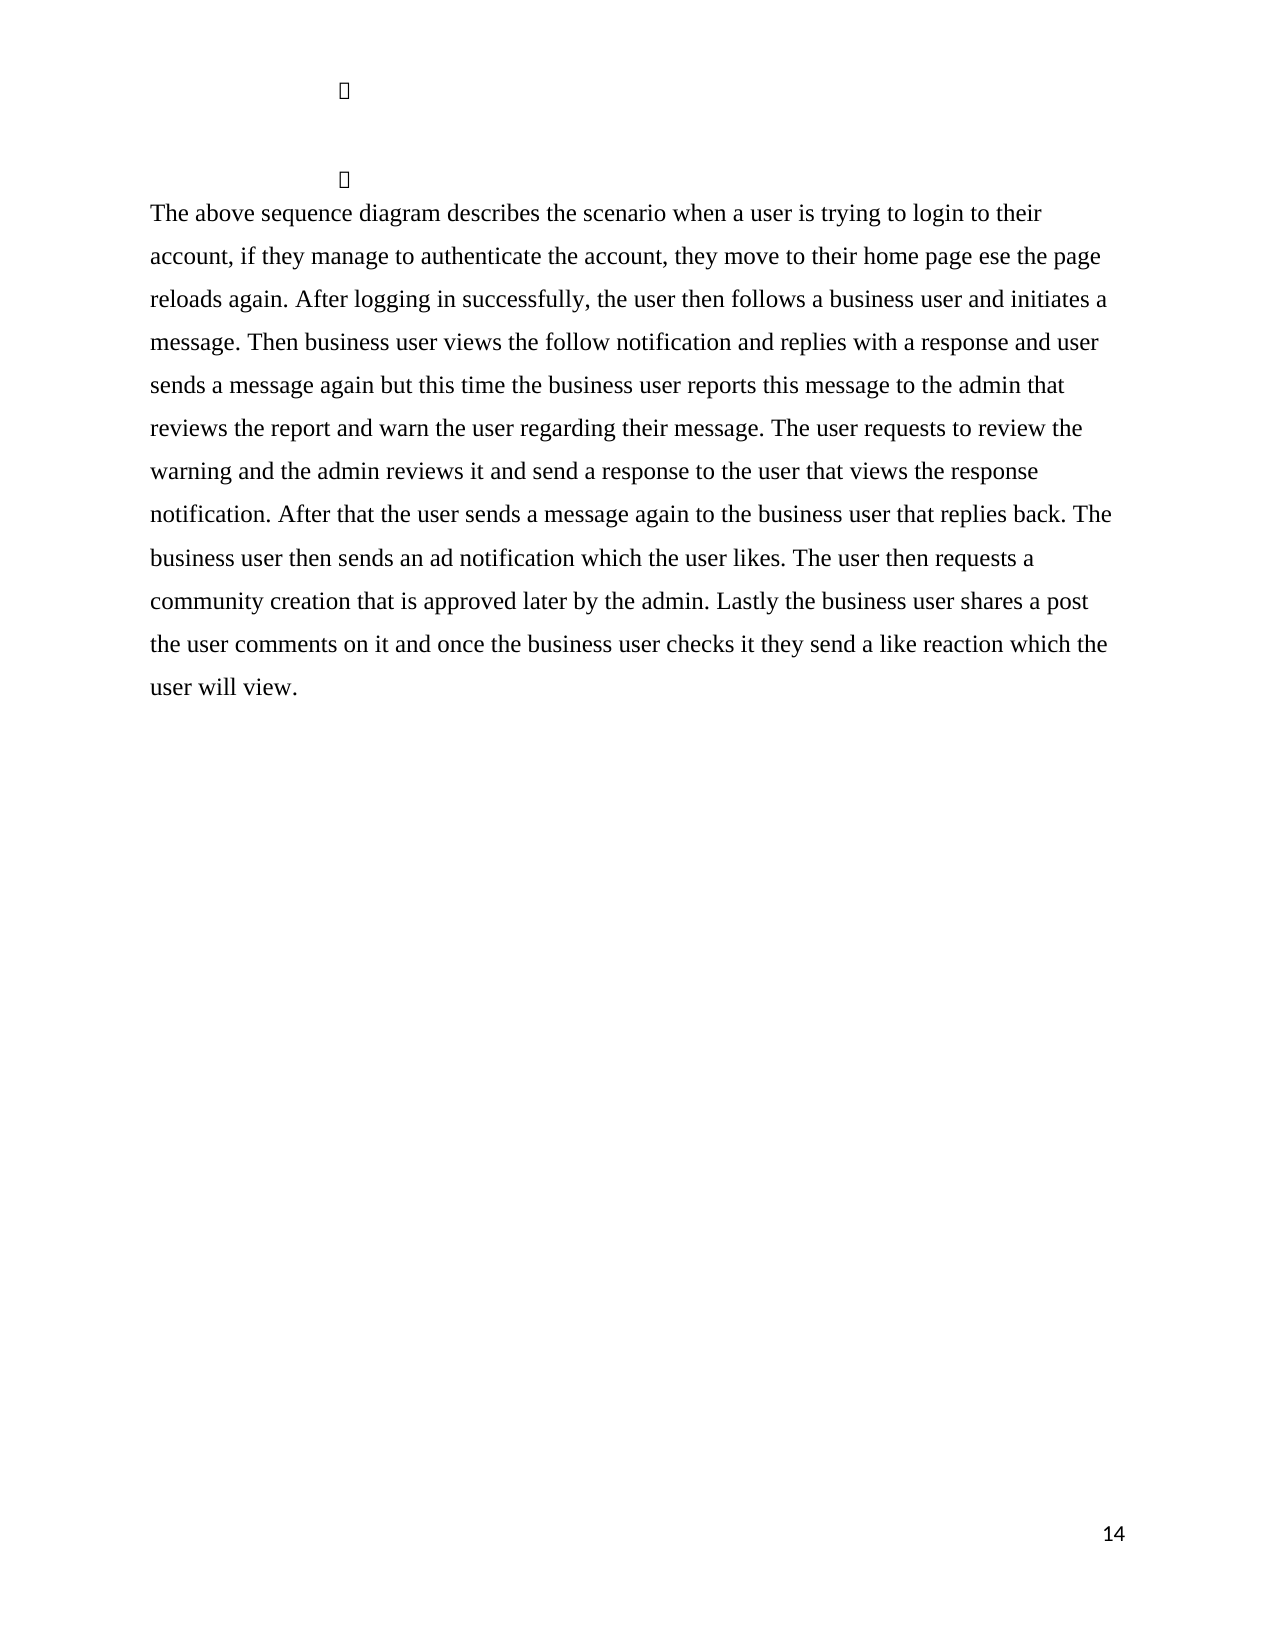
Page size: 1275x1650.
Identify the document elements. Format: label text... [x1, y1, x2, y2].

text The above sequence diagram describes the scenario when a user is trying to login to their account, if they manage to authenticate the account, they move to their home page ese the page reloads again. After logging in successfully, the user then follows a business user and initiates a message. Then business user views the follow notification and replies with a response and user sends a message again but this time the business user reports this message to the admin that reviews the report and warn the user regarding their message. The user requests to review the warning and the admin reviews it and send a response to the user that views the response notification. After that the user sends a message again to the business user that replies back. The business user then sends an ad notification which the user likes. The user then requests a community creation that is approved later by the admin. Lastly the business user shares a post the user comments on it and once the business user checks it they send a like reaction which the user will view. [150, 198, 1125, 701]
